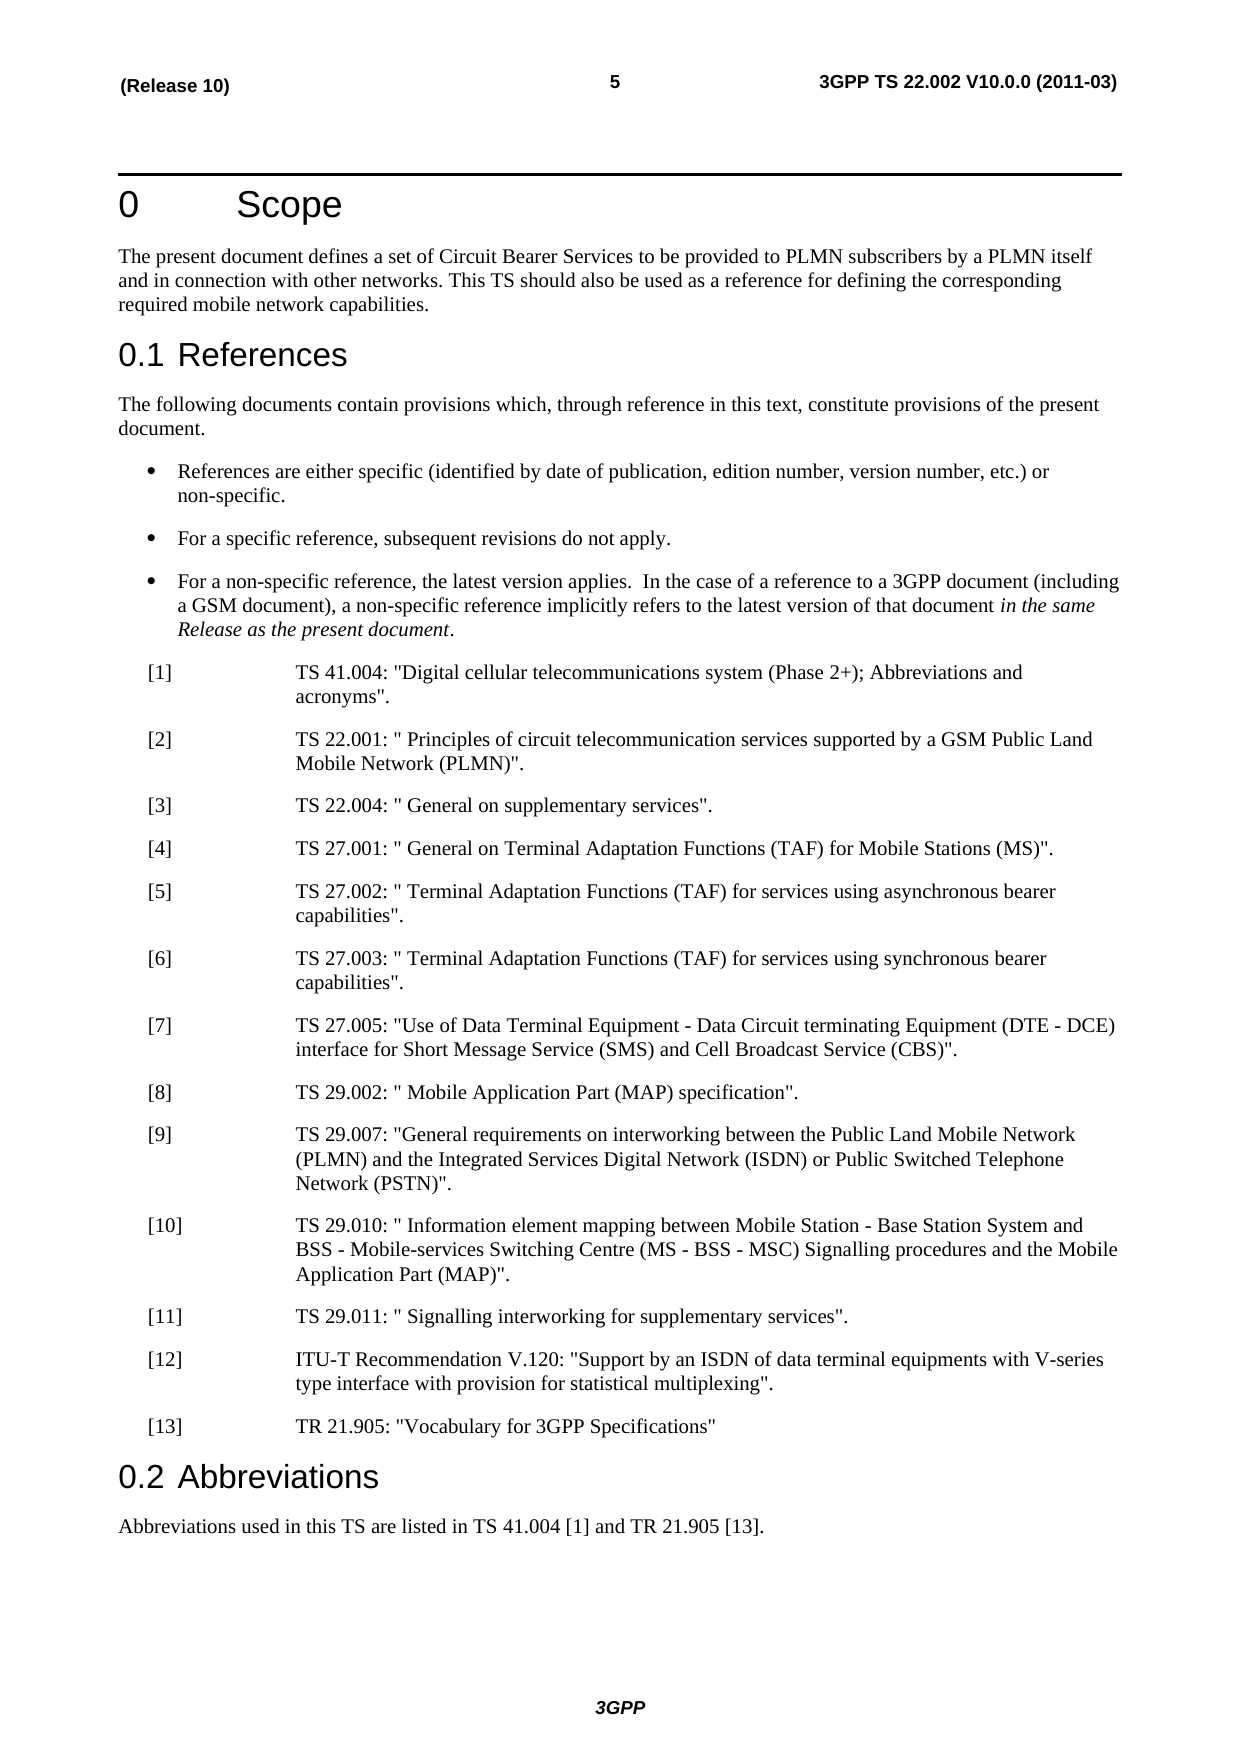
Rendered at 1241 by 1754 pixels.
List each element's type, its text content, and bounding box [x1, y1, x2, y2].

text The following documents contain provisions which, through reference in this text, constitute provisions of the present document. [118, 392, 1122, 440]
text [13] TR 21.905: "Vocabulary for 3GPP Specifications" [148, 1414, 1122, 1438]
list References are either specific (identified by date of publication, edition number, version number, etc.) or non-specific. [148, 459, 1122, 507]
text [6] TS 27.003: " Terminal Adaptation Functions (TAF) for services using synchronous bearer capabilities". [148, 946, 1122, 994]
text Abbreviations used in this TS are listed in TS 41.004 [1] and TR 21.905 [13]. [118, 1514, 1122, 1538]
list For a specific reference, subsequent revisions do not apply. [148, 526, 1122, 550]
text [3] TS 22.004: " General on supplementary services". [148, 793, 1122, 817]
text [4] TS 27.001: " General on Terminal Adaptation Functions (TAF) for Mobile Stations (MS)". [148, 836, 1122, 860]
text The present document defines a set of Circuit Bearer Services to be provided to PLMN subscribers by a PLMN itself and in connection with other networks. This TS should also be used as a reference for defining the corresponding required mobile network capabilities. [118, 244, 1122, 316]
text [9] TS 29.007: "General requirements on interworking between the Public Land Mobile Network (PLMN) and the Integrated Services Digital Network (ISDN) or Public Switched Telephone Network (PSTN)". [148, 1122, 1122, 1194]
subtitle 0.1 References [118, 335, 1122, 373]
text [2] TS 22.001: " Principles of circuit telecommunication services supported by a GSM Public Land Mobile Network (PLMN)". [148, 726, 1122, 774]
text [10] TS 29.010: " Information element mapping between Mobile Station - Base Station System and BSS - Mobile-services Switching Centre (MS - BSS - MSC) Signalling procedures and the Mobile Application Part (MAP)". [148, 1213, 1122, 1286]
text [11] TS 29.011: " Signalling interworking for supplementary services". [148, 1304, 1122, 1328]
subtitle 0.2 Abbreviations [118, 1457, 1122, 1495]
text [12] ITU-T Recommendation V.120: "Support by an ISDN of data terminal equipments with V-series type interface with provision for statistical multiplexing". [148, 1347, 1122, 1395]
list For a non-specific reference, the latest version applies. In the case of a reference to a 3GPP document (including a GSM document), a non-specific reference implicitly refers to the latest version of that document in the same Release as the present document. [148, 569, 1122, 641]
text [1] TS 41.004: "Digital cellular telecommunications system (Phase 2+); Abbreviations and acronyms". [148, 659, 1122, 708]
text [5] TS 27.002: " Terminal Adaptation Functions (TAF) for services using asynchronous bearer capabilities". [148, 879, 1122, 927]
text [8] TS 29.002: " Mobile Application Part (MAP) specification". [148, 1079, 1122, 1104]
subtitle 0 Scope [118, 176, 1122, 225]
text [7] TS 27.005: "Use of Data Terminal Equipment - Data Circuit terminating Equipment (DTE - DCE) interface for Short Message Service (SMS) and Cell Broadcast Service (CBS)". [148, 1013, 1122, 1061]
